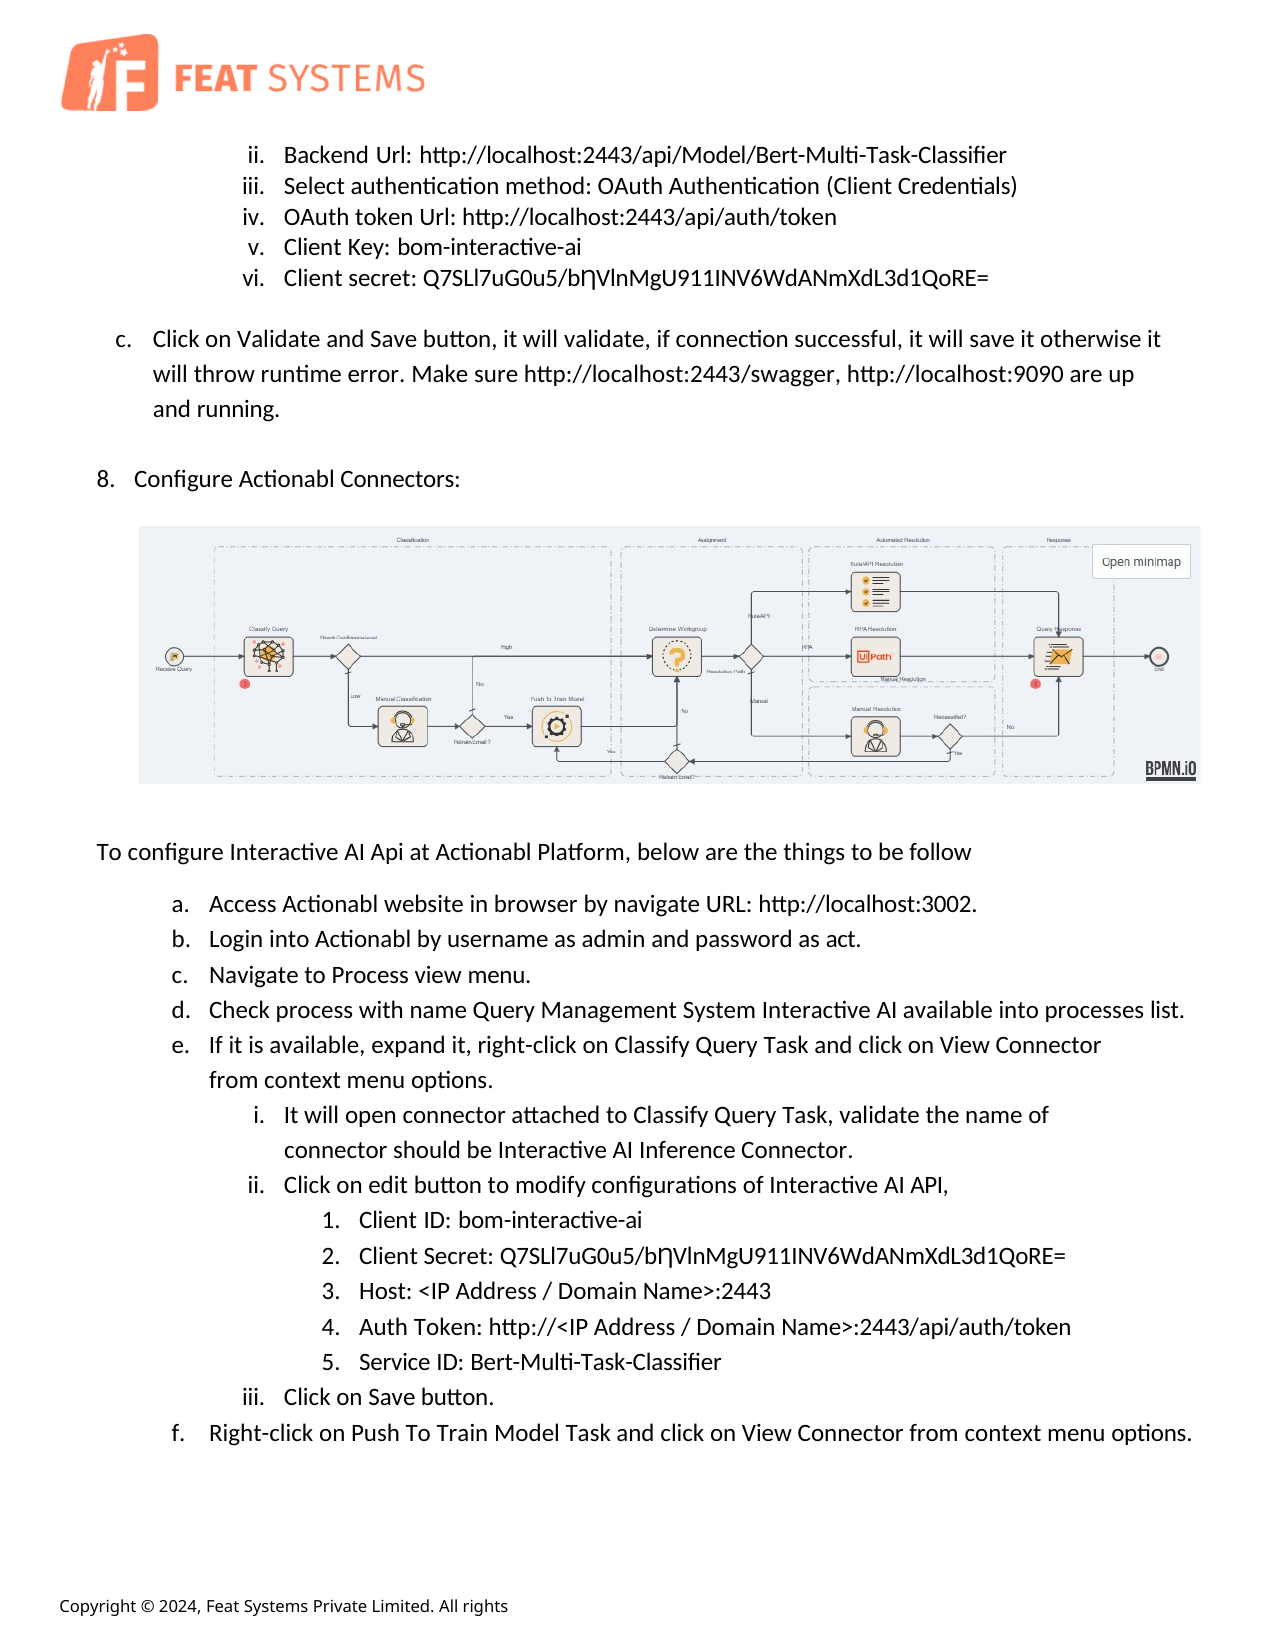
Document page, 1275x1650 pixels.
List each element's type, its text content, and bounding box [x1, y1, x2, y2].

list It will open connector attached to Classify Query Task, validate the name of connector should be Interactive AI Inference Connector. [253, 1099, 1154, 1165]
list Access Actionabl website in browser by navigate URL: http://localhost:3002. [171, 888, 1237, 918]
list If it is available, expand it, right-click on Classify Query Task and click on View Connector from context menu options. [171, 1029, 1153, 1095]
list Backend Url: http://localhost:2443/api/Model/Bert-Multi-Task-Classifier [247, 140, 1237, 170]
list Click on Save button. [242, 1381, 1237, 1412]
list Client secret: Q7SLl7uG0u5/bȠVlnMgU911INV6WdANmXdL3d1QoRE= [242, 262, 1237, 292]
list Host: <IP Address / Domain Name>:2443 [321, 1275, 1237, 1306]
list Client ID: bom-interactive-ai [321, 1205, 1237, 1235]
text To configure Interactive AI Api at Actionabl Platform, below are the things to be follow [96, 836, 1237, 866]
list Configure Actionabl Connectors: [96, 463, 1237, 493]
list Navigate to Process view menu. [171, 959, 1237, 989]
list Check process with name Query Management System Interactive AI available into processes list. [171, 994, 1237, 1024]
list Client Key: bom-interactive-ai [248, 231, 1237, 262]
picture [61, 34, 425, 111]
list Select authentication method: OAuth Authentication (Client Credentials) [242, 170, 1237, 201]
list Click on edit button to modify configurations of Interactive AI API, [247, 1169, 1237, 1200]
list Right-click on Push To Train Model Task and click on View Connector from context menu options. [171, 1417, 1237, 1447]
list Click on Validate and Save button, it will validate, if connection successful, it will save it otherwise it will throw runtime error. Make sure http://localhost:2443/swagger, http://localhost:9090 are up and running. [115, 323, 1169, 423]
list Login into Actionabl by username as admin and password as act. [171, 923, 1237, 954]
list Service ID: Bert-Multi-Task-Classifier [321, 1346, 1237, 1376]
picture [139, 526, 1201, 784]
list Auth Token: http://<IP Address / Domain Name>:2443/api/auth/token [321, 1311, 1237, 1341]
list Client Secret: Q7SLl7uG0u5/bȠVlnMgU911INV6WdANmXdL3d1QoRE= [321, 1240, 1237, 1270]
list OAuth token Url: http://localhost:2443/api/auth/token [242, 201, 1237, 231]
